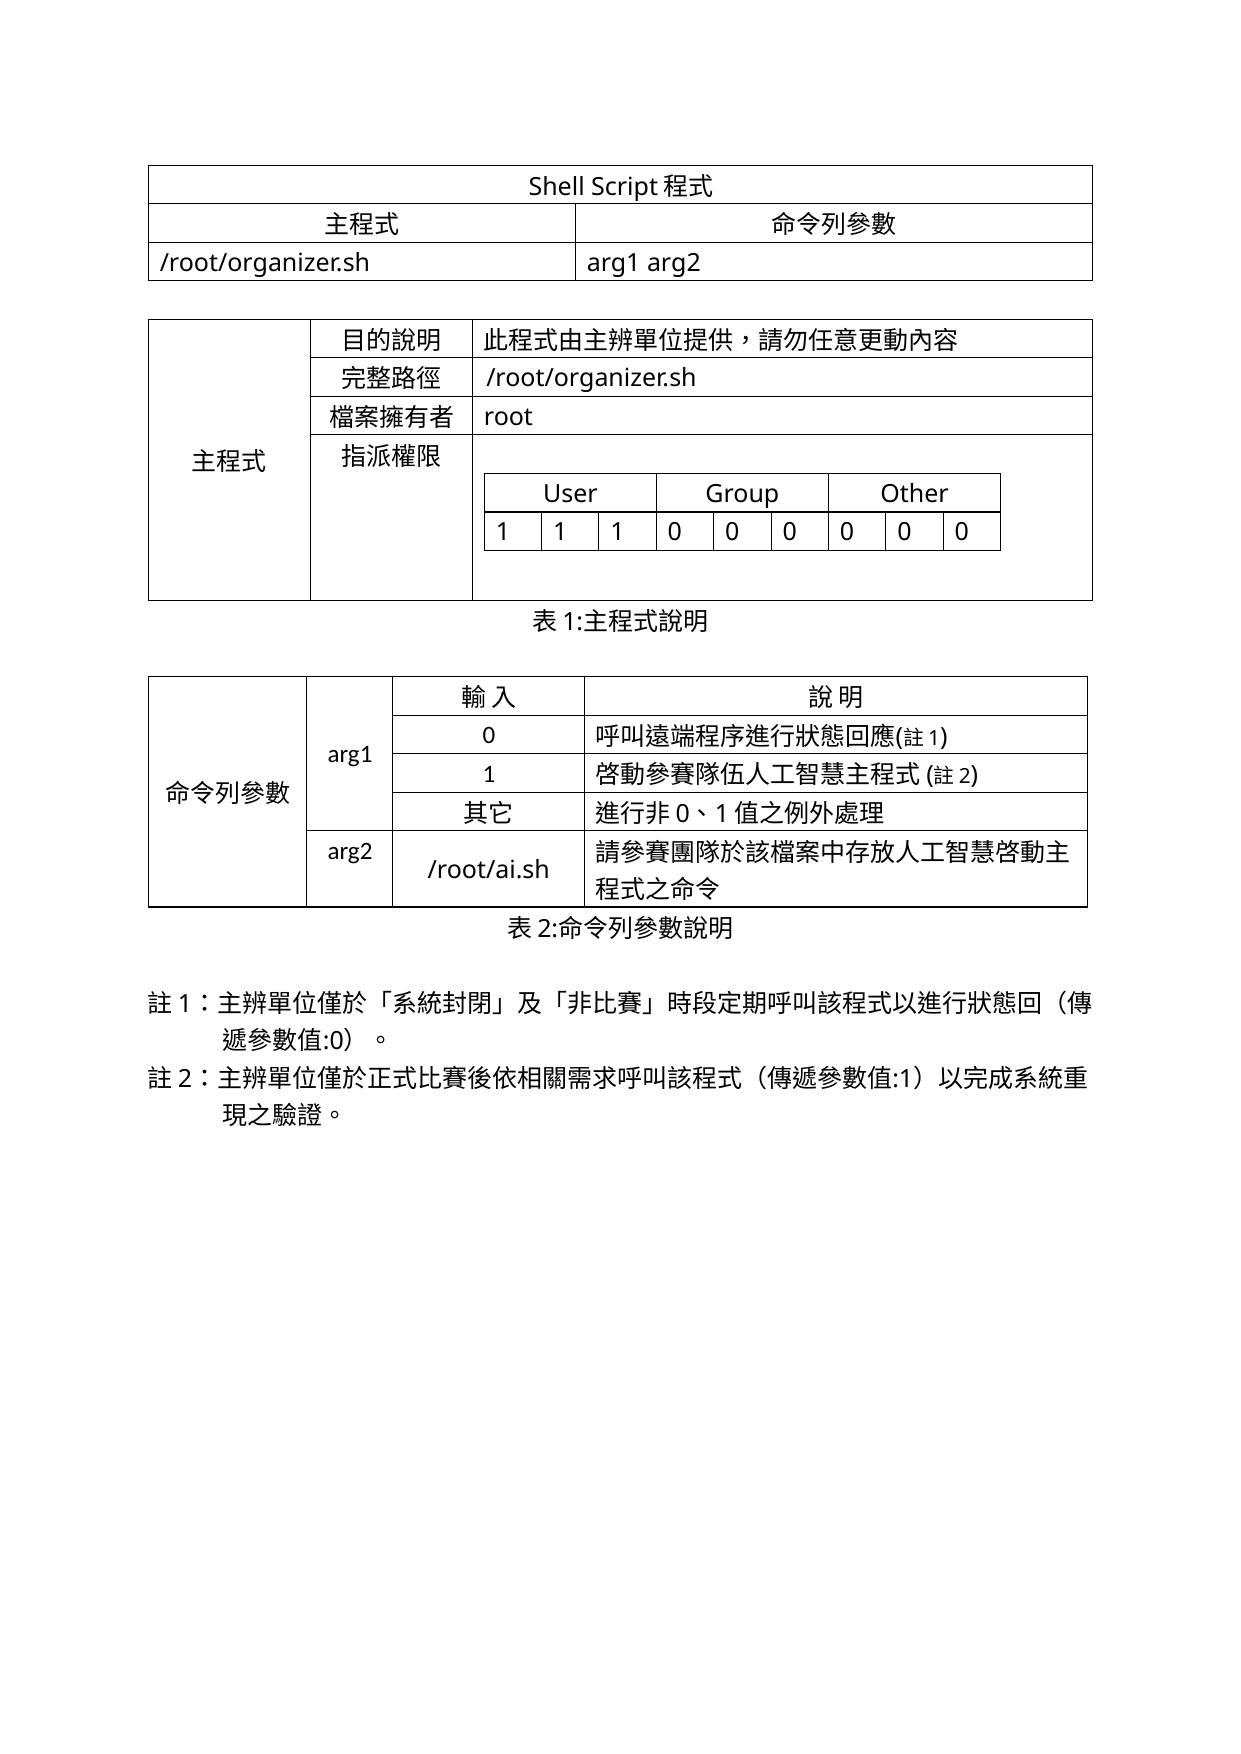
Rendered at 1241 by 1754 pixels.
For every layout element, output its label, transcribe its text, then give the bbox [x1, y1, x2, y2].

table_cell root [473, 397, 1092, 434]
table_cell 其它 [393, 793, 584, 830]
table_header 主程式 [149, 320, 310, 600]
table_header Shell Script程式 [149, 166, 1092, 203]
table_header 輸 入 [393, 677, 584, 715]
table_cell 命令列參數 [576, 204, 1092, 242]
table_cell arg2 [307, 831, 392, 906]
table_cell /root/ai.sh [393, 831, 584, 906]
table_cell 呼叫遠端程序進行狀態回應(註1) [585, 716, 1087, 753]
table_cell arg1 arg2 [576, 243, 1092, 280]
table_header arg1 [307, 677, 392, 830]
table_cell /root/organizer.sh [473, 358, 1092, 396]
table_cell 檔案擁有者 [311, 397, 472, 434]
text 表1:主程式說明 [148, 601, 1092, 639]
table_cell 請參賽團隊於該檔案中存放人工智慧啓動主程式之命令 [585, 831, 1087, 906]
table_header 目的說明 [311, 320, 472, 357]
table_header 命令列參數 [149, 677, 306, 906]
table_cell 完整路徑 [311, 358, 472, 396]
text 現之驗證。 [148, 1095, 1092, 1132]
table_cell /root/organizer.sh [149, 243, 575, 280]
text 表2:命令列參數說明 [148, 907, 1092, 945]
table_cell 1 [393, 754, 584, 792]
text 註1：主辨單位僅於「系統封閉」及「非比賽」時段定期呼叫該程式以進行狀態回（傳遞參數值:0）。 [148, 982, 1092, 1057]
table_cell 指派權限 [311, 435, 472, 600]
table_cell 主程式 [149, 204, 575, 242]
text 註2：主辨單位僅於正式比賽後依相關需求呼叫該程式（傳遞參數值:1）以完成系統重 [148, 1057, 1092, 1095]
table_cell 啓動參賽隊伍人工智慧主程式 (註2) [585, 754, 1087, 792]
table_cell [473, 435, 1092, 600]
table_cell 進行非0、1值之例外處理 [585, 793, 1087, 830]
table_header 此程式由主辨單位提供，請勿任意更動內容 [473, 320, 1092, 357]
table_cell 0 [393, 716, 584, 753]
table_header 說 明 [585, 677, 1087, 715]
